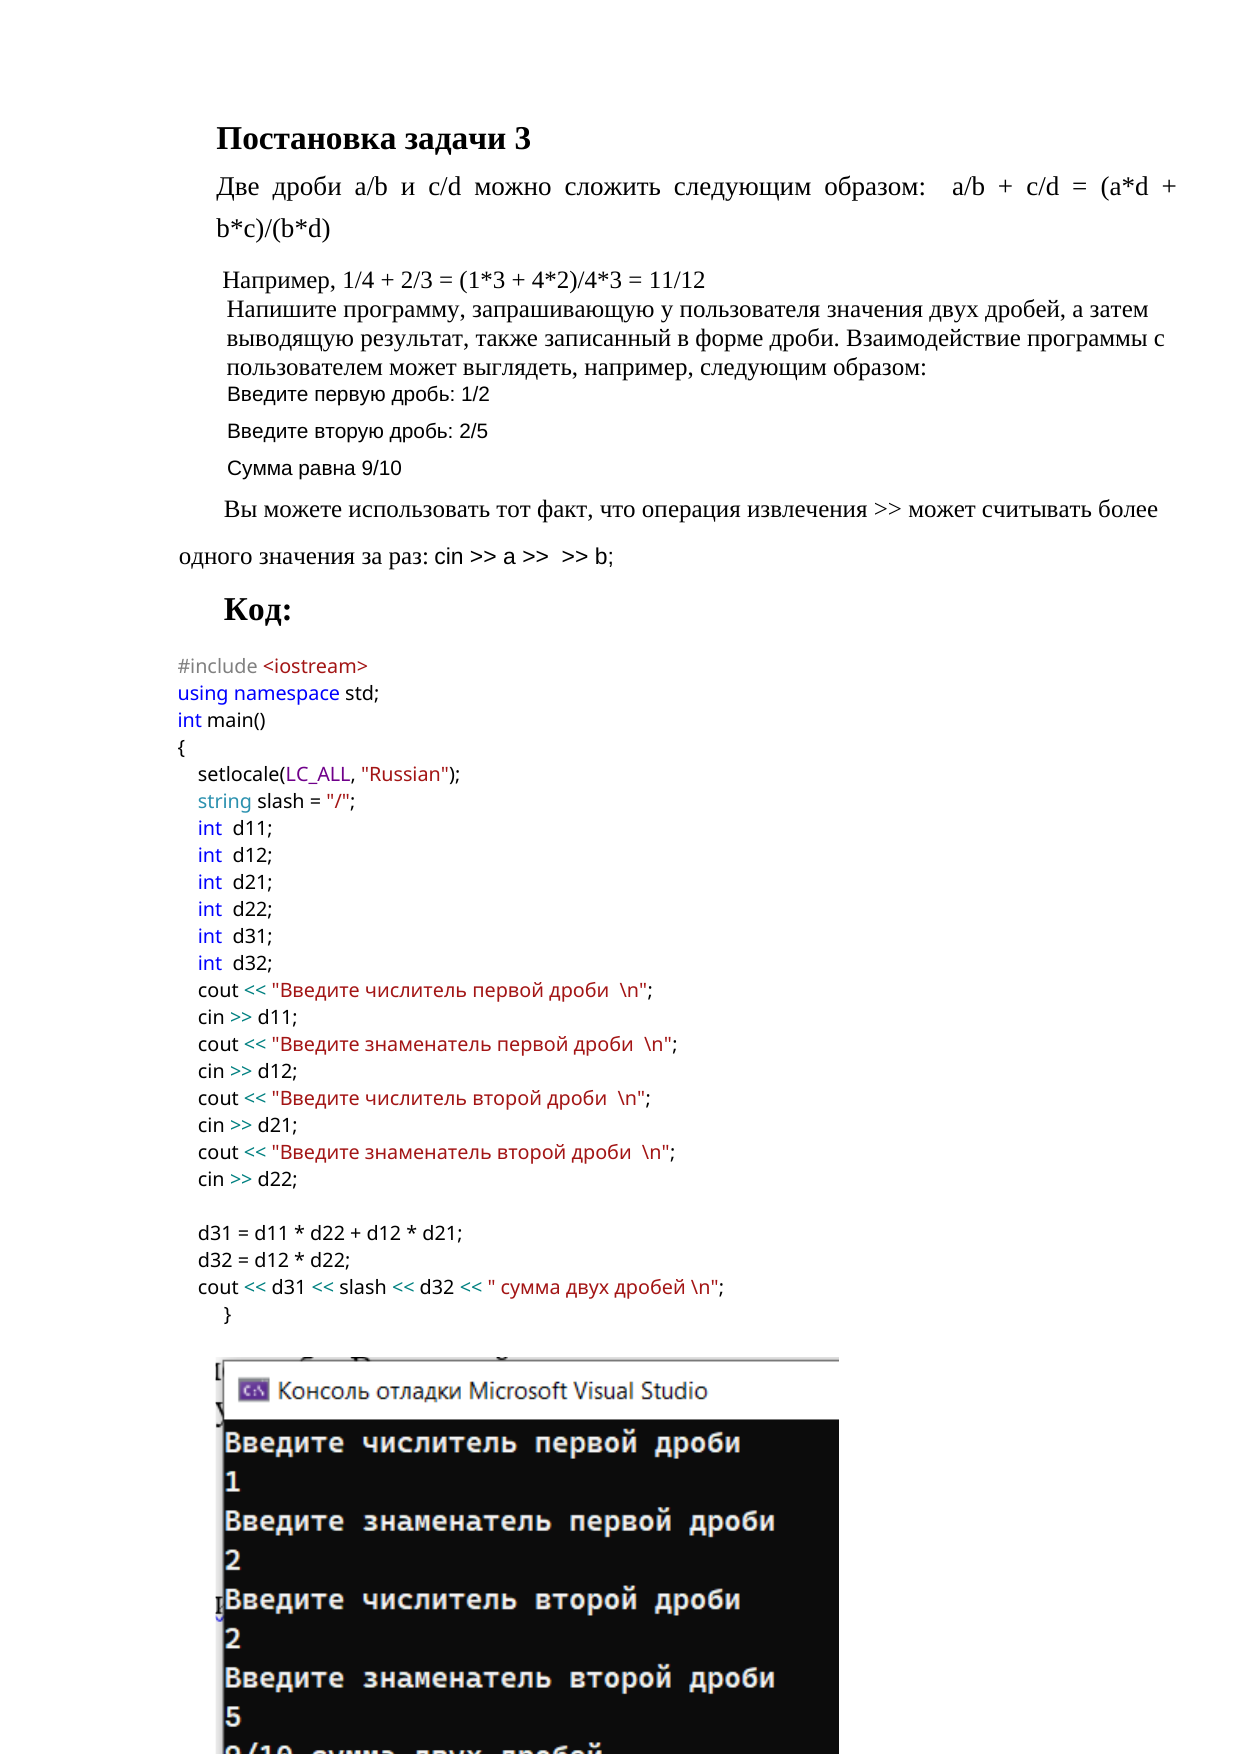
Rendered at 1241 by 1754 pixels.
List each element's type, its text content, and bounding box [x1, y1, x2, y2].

text Введите вторую дробь: 2/5 [227, 419, 640, 443]
text } [179, 1300, 1178, 1327]
text cin >> d22; [177, 1165, 1181, 1192]
text int d11; [177, 814, 1181, 842]
text { [177, 734, 1181, 761]
text cout << d31 << slash << d32 << " сумма двух дробей \n"; [177, 1273, 1181, 1300]
text Код: [179, 589, 1178, 627]
text cout << "Введите числитель первой дроби \n"; [177, 976, 1181, 1003]
text setlocale(LC_ALL, "Russian"); [177, 761, 1181, 788]
text cin >> d11; [177, 1003, 1181, 1030]
text Например, 1/4 + 2/3 = (1*3 + 4*2)/4*3 = 11/12 [222, 265, 1178, 294]
text string slash = "/"; [177, 788, 1181, 814]
list Постановка задачи 3 [216, 118, 1178, 156]
text cout << "Введите знаменатель первой дроби \n"; [177, 1030, 1181, 1057]
text int d31; [177, 922, 1181, 949]
text Напишите программу, запрашивающую у пользователя значения двух дробей, а затем выводящую результат, также записанный в форме дроби. Взаимодействие программы с пользователем может выглядеть, например, следующим образом: [226, 294, 1178, 380]
text #include <iostream> [177, 653, 1181, 680]
text int d21; [177, 868, 1181, 896]
text int d12; [177, 842, 1181, 868]
text int main() [177, 707, 1181, 734]
text Вы можете использовать тот факт, что операция извлечения >> может считывать более одного значения за раз: cin >> а >> >> b; [179, 494, 1178, 570]
text cin >> d21; [177, 1111, 1181, 1138]
text Сумма равна 9/10 [227, 456, 640, 480]
text cout << "Введите знаменатель второй дроби \n"; [177, 1138, 1181, 1165]
text cout << "Введите числитель второй дроби \n"; [177, 1084, 1181, 1111]
text int d22; [177, 896, 1181, 922]
text d31 = d11 * d22 + d12 * d21; [177, 1219, 1181, 1246]
text Введите первую дробь: 1/2 [227, 382, 640, 406]
list Две дроби а/b и c/d можно сложить следующим образом: a/b + c/d = (a*d + b*c)/(b*d) [216, 170, 1178, 243]
picture [215, 1357, 839, 1754]
text using namespace std; [177, 680, 1181, 707]
text int d32; [177, 949, 1181, 976]
text d32 = d12 * d22; [177, 1246, 1181, 1273]
text cin >> d12; [177, 1057, 1181, 1084]
